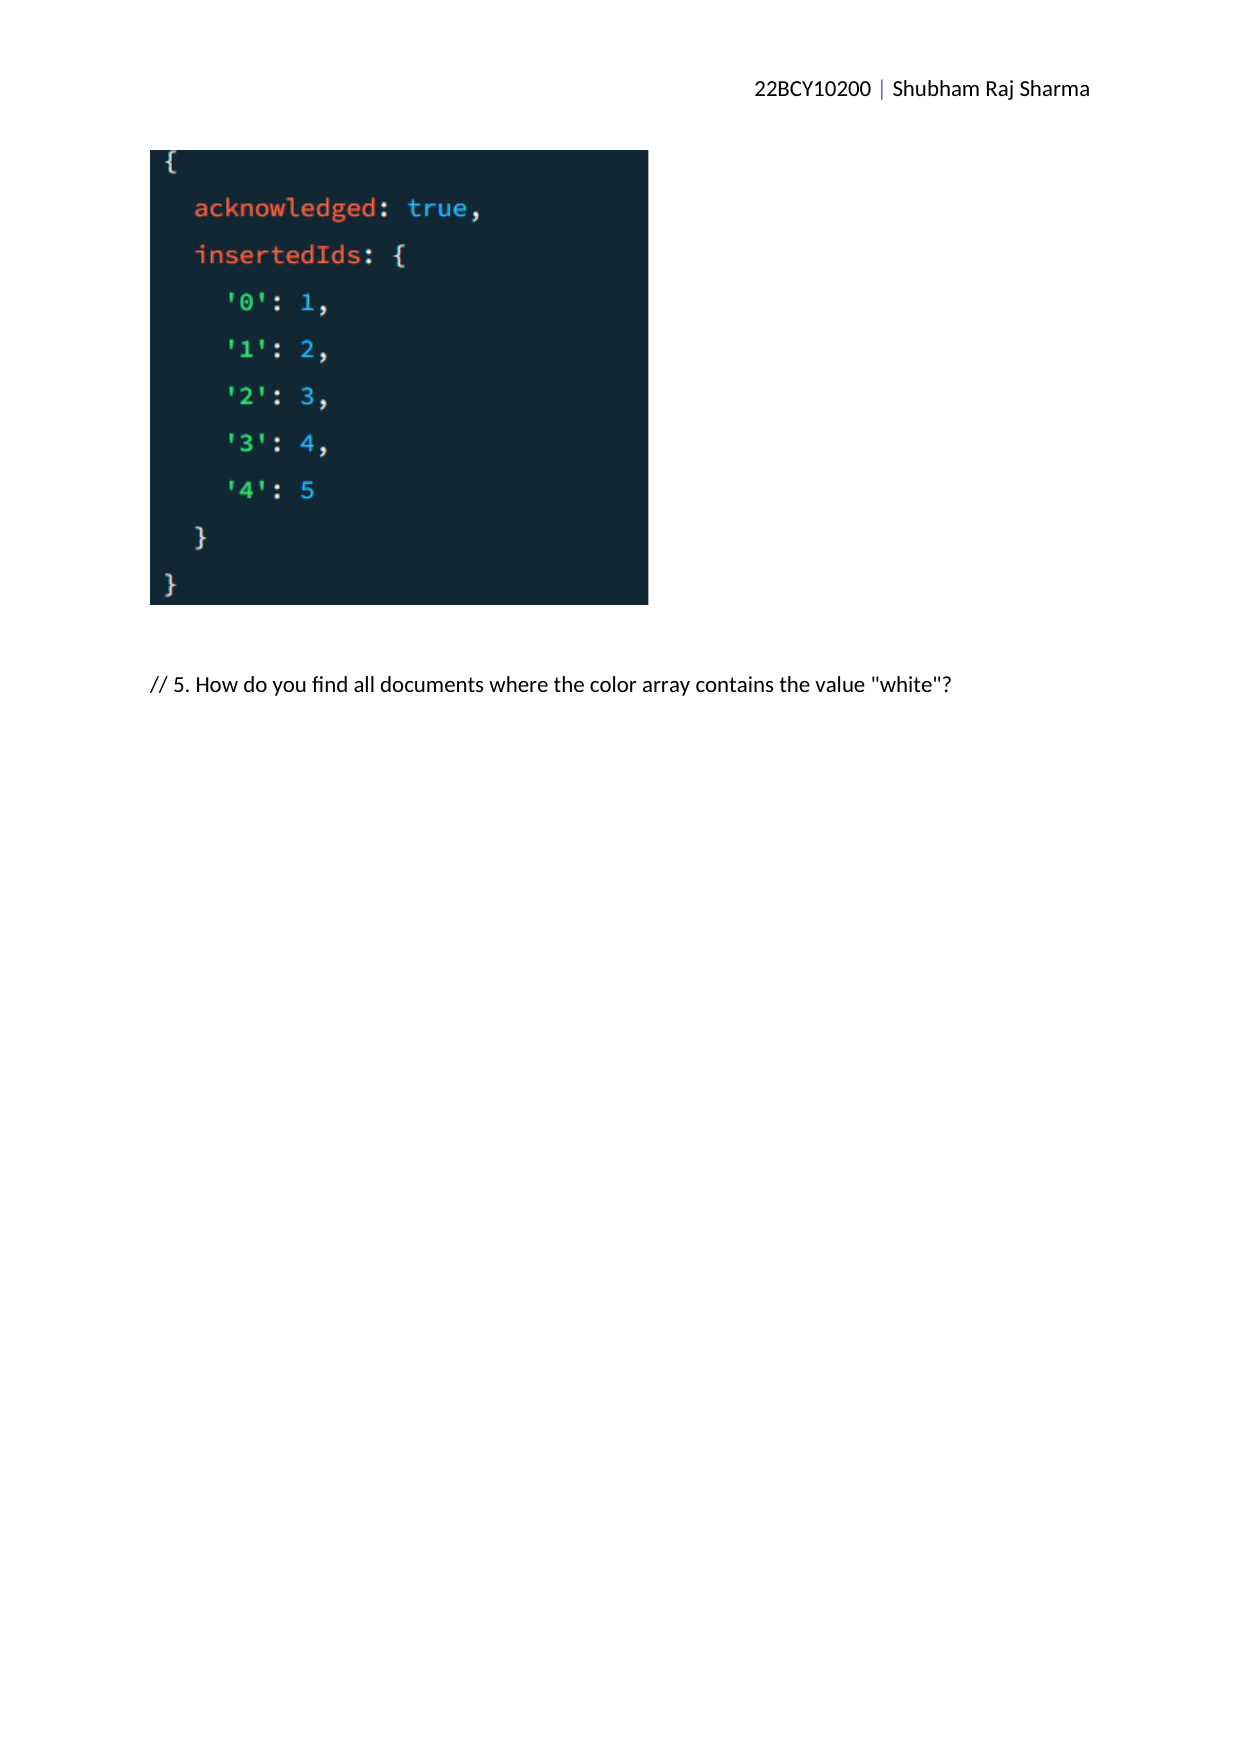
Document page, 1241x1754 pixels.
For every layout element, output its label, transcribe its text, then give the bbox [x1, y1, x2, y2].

text // 5. How do you find all documents where the color array contains the value "white"? [150, 670, 1090, 698]
picture [150, 150, 649, 605]
